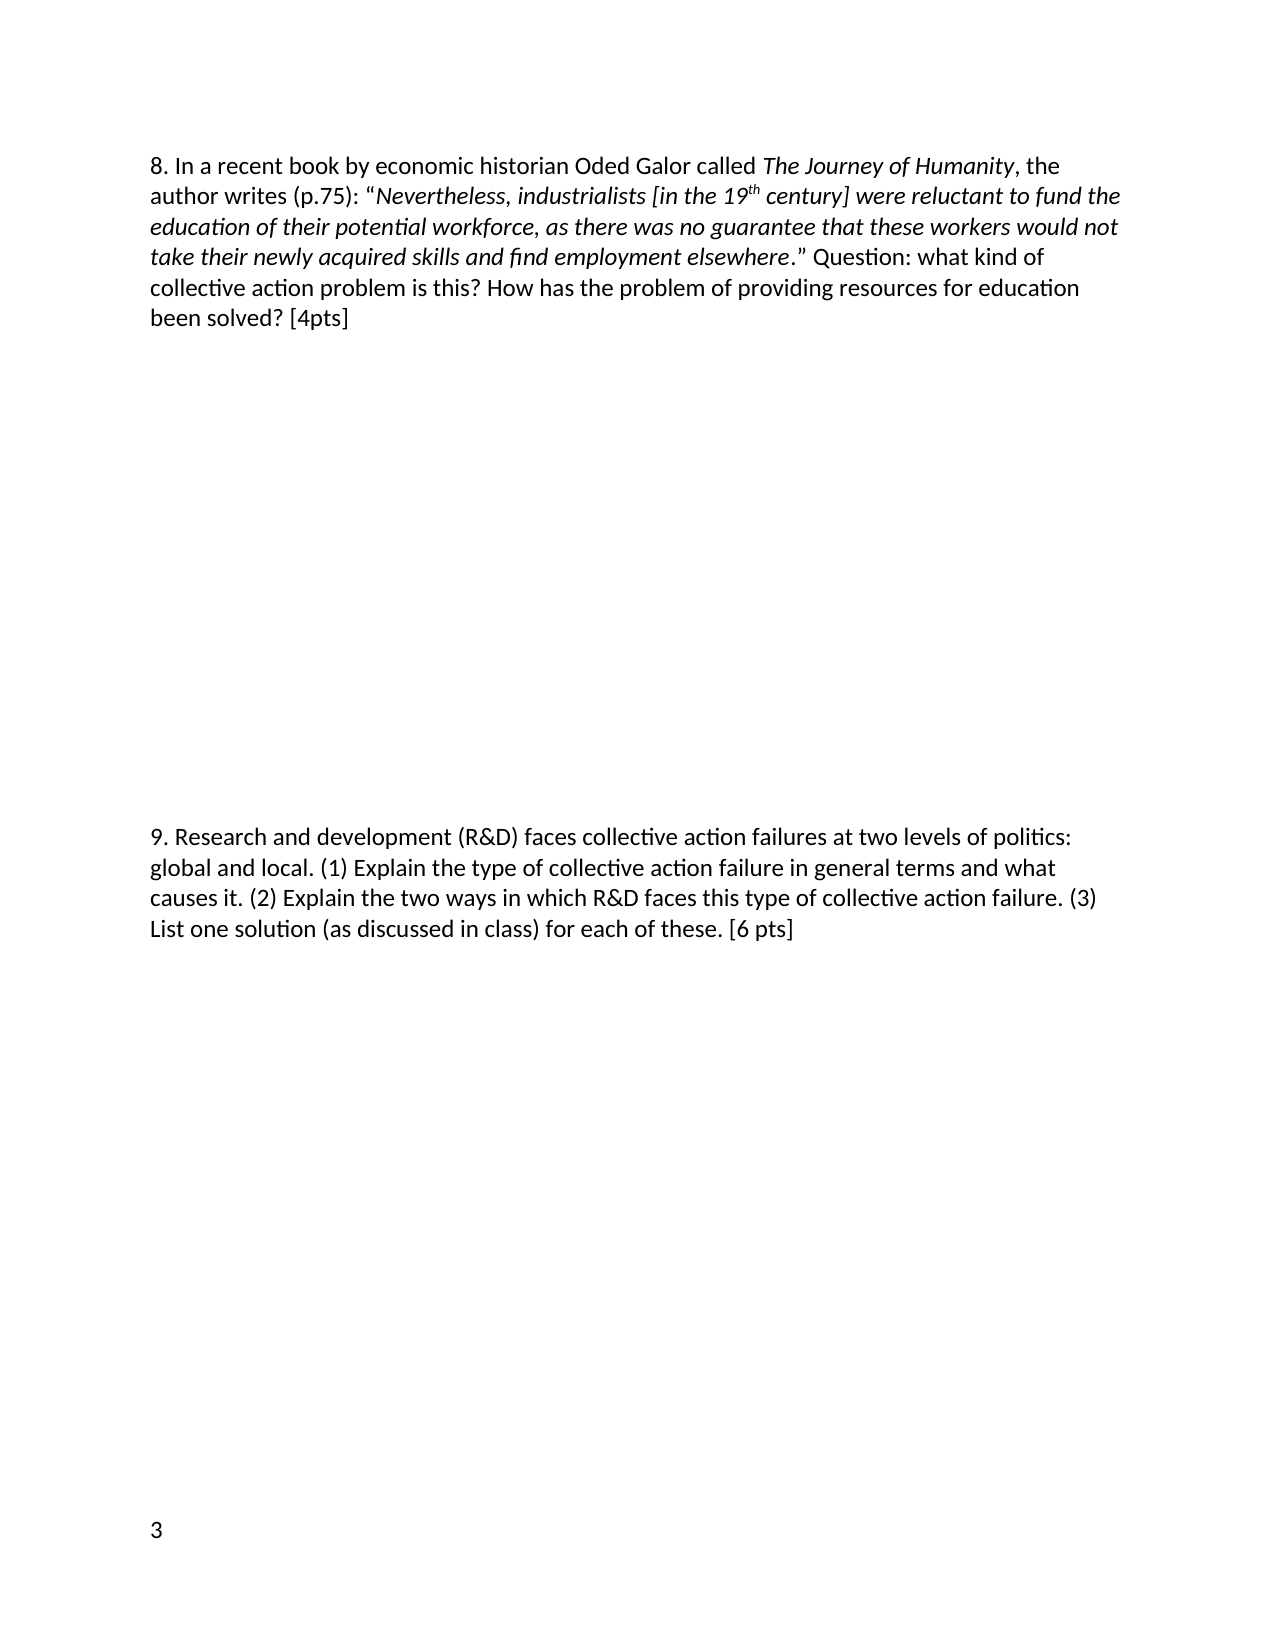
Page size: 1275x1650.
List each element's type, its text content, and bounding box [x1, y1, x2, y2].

text 8. In a recent book by economic historian Oded Galor called The Journey of Humanity, the author writes (p.75): “Nevertheless, industrialists [in the 19th century] were reluctant to fund the education of their potential workforce, as there was no guarantee that these workers would not take their newly acquired skills and find employment elsewhere.” Question: what kind of collective action problem is this? How has the problem of providing resources for education been solved? [4pts] [150, 150, 1125, 333]
text 9. Research and development (R&D) faces collective action failures at two levels of politics: global and local. (1) Explain the type of collective action failure in general terms and what causes it. (2) Explain the two ways in which R&D faces this type of collective action failure. (3) List one solution (as discussed in class) for each of these. [6 pts] [150, 821, 1125, 943]
